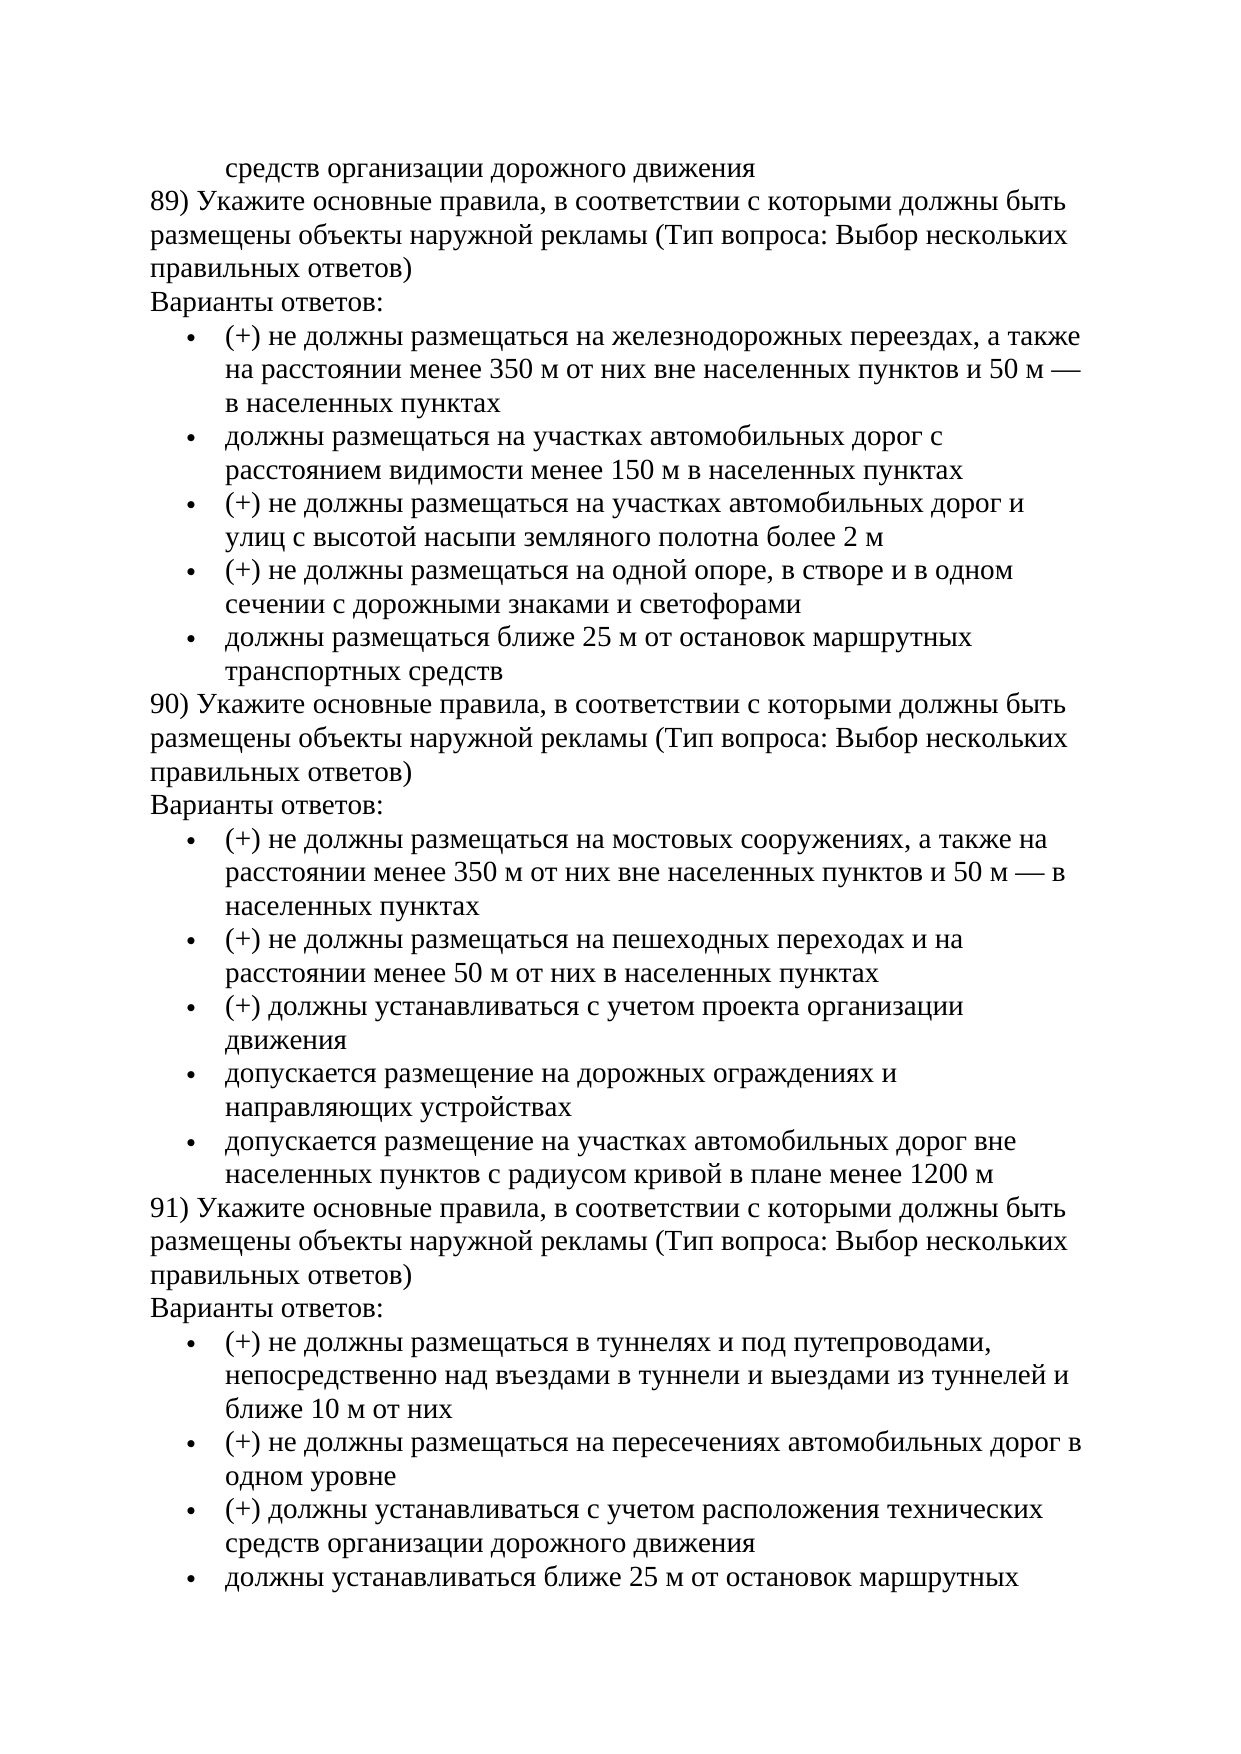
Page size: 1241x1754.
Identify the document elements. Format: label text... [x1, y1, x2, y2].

list (+) не должны размещаться на одной опоре, в створе и в одном сечении с дорожными знаками и светофорами [187, 552, 1090, 619]
list допустимо незначительное ограничение видимости технических средств организации дорожного движения [187, 150, 1090, 183]
list (+) не должны размещаться на участках автомобильных дорог и улиц с высотой насыпи земляного полотна более 2 м [187, 485, 1090, 552]
list должны устанавливаться ближе 25 м от остановок маршрутных транспортных средств [187, 1559, 1090, 1592]
text Варианты ответов: [150, 284, 1090, 318]
list (+) не должны размещаться в туннелях и под путепроводами, непосредственно над въездами в туннели и выездами из туннелей и ближе 10 м от них [187, 1324, 1090, 1424]
list (+) не должны размещаться на пересечениях автомобильных дорог в одном уровне [187, 1424, 1090, 1492]
list допускается размещение на дорожных ограждениях и направляющих устройствах [187, 1056, 1090, 1123]
list должны размещаться на участках автомобильных дорог с расстоянием видимости менее 150 м в населенных пунктах [187, 418, 1090, 485]
text 89) Укажите основные правила, в соответствии с которыми должны быть размещены объекты наружной рекламы (Тип вопроса: Выбор нескольких правильных ответов) [150, 183, 1090, 284]
text 91) Укажите основные правила, в соответствии с которыми должны быть размещены объекты наружной рекламы (Тип вопроса: Выбор нескольких правильных ответов) [150, 1190, 1090, 1290]
list (+) не должны размещаться на железнодорожных переездах, а также на расстоянии менее 350 м от них вне населенных пунктов и 50 м — в населенных пунктах [187, 318, 1090, 418]
text 90) Укажите основные правила, в соответствии с которыми должны быть размещены объекты наружной рекламы (Тип вопроса: Выбор нескольких правильных ответов) [150, 687, 1090, 787]
text Варианты ответов: [150, 787, 1090, 821]
list допускается размещение на участках автомобильных дорог вне населенных пунктов с радиусом кривой в плане менее 1200 м [187, 1123, 1090, 1190]
list (+) не должны размещаться на мостовых сооружениях, а также на расстоянии менее 350 м от них вне населенных пунктов и 50 м — в населенных пунктах [187, 821, 1090, 921]
list (+) должны устанавливаться с учетом расположения технических средств организации дорожного движения [187, 1492, 1090, 1559]
text Варианты ответов: [150, 1290, 1090, 1324]
list должны размещаться ближе 25 м от остановок маршрутных транспортных средств [187, 619, 1090, 687]
list (+) должны устанавливаться с учетом проекта организации движения [187, 988, 1090, 1056]
list (+) не должны размещаться на пешеходных переходах и на расстоянии менее 50 м от них в населенных пунктах [187, 921, 1090, 988]
